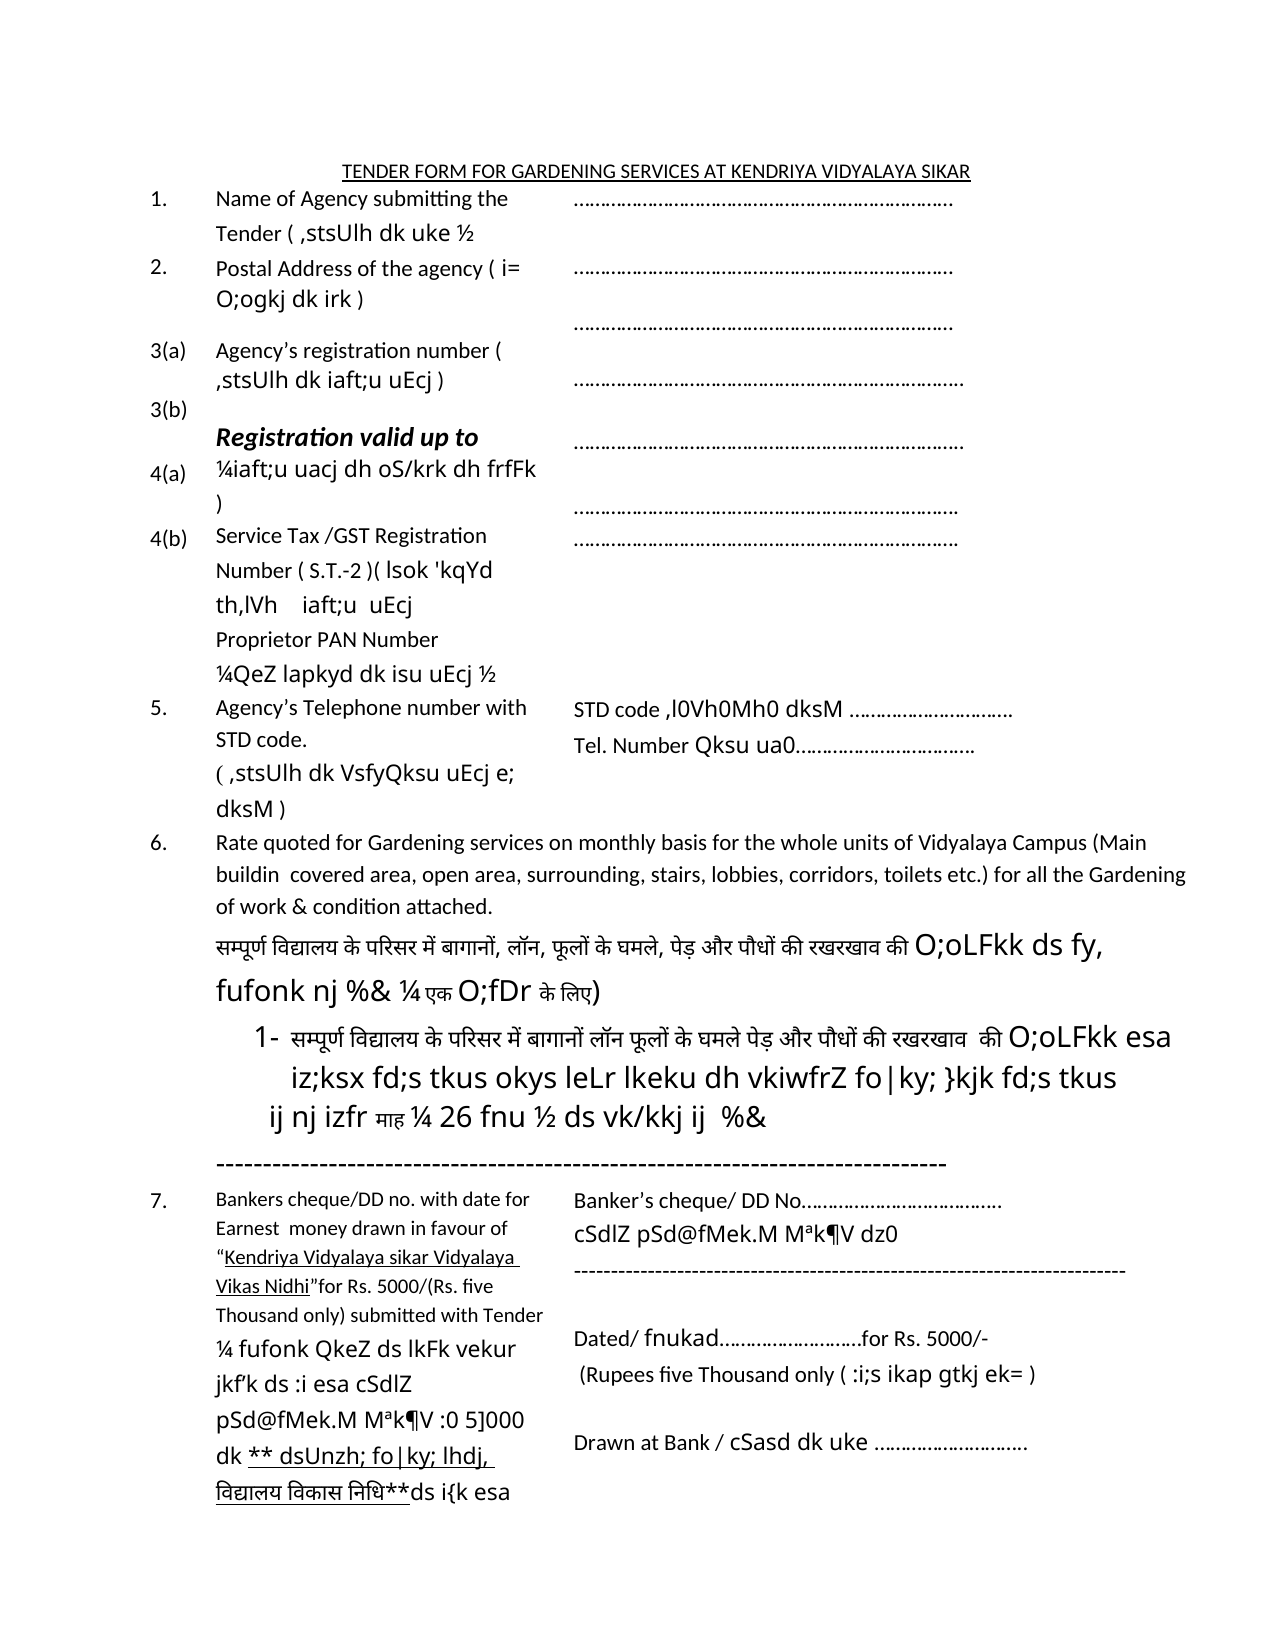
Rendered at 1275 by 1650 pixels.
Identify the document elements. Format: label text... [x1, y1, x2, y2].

table_cell 7. [139, 1186, 204, 1510]
table_cell 6. [139, 828, 204, 1186]
table_cell ……………………………………………………………….. [563, 336, 1205, 395]
table_header 1. [139, 184, 204, 252]
table_cell ……………………………………………………………….. ………………………………………………………………. ………………………………………………………………. [563, 395, 1205, 693]
table_cell 3(a) [139, 336, 204, 395]
table_cell ……………………………………………………………… ……………………………………………………………… [563, 252, 1205, 336]
table_cell 2. [139, 252, 204, 336]
table_header ……………………………………………………………… [563, 184, 1205, 252]
table_cell Postal Address of the agency ( i= O;ogkj dk irk ) [204, 252, 562, 336]
table_header Name of Agency submitting the Tender ( ,stsUlh dk uke ½ [204, 184, 562, 252]
table_cell Agency’s registration number ( ,stsUlh dk iaft;u uEcj ) [204, 336, 562, 395]
table_cell Rate quoted for Gardening services on monthly basis for the whole units of Vidyalaya Campus (Main buildin covered area, open area, surrounding, stairs, lobbies, corridors, toilets etc.) for all the Gardening of work & condition attached. सम्पूर्ण विद्यालय के परिसर में बागानों, लॉन, फूलों के घमले, पेड़ और पौधों की रखरखाव की O;oLFkk ds fy, fufonk nj %& ¼एक O;fDr के लिए) सम्पूर्ण विद्यालय के परिसर में बागानों लॉन फूलों के घमले पेड़ और पौधों की रखरखाव की O;oLFkk esa iz;ksx fd;s tkus okys leLr lkeku dh vkiwfrZ fo|ky; }kjk fd;s tkus ij nj izfr माह ¼ 26 fnu ½ ds vk/kkj ij %& ------------------------------------------------------------------------------ [204, 828, 1205, 1186]
table_cell STD code ,l0Vh0Mh0 dksM …………………………. Tel. Number Qksu ua0……………………………. [563, 693, 1205, 828]
table_cell Registration valid up to ¼iaft;u uacj dh oS/krk dh frfFk ) Service Tax /GST Registration Number ( S.T.-2 )( lsok 'kqYd th,lVh iaft;u uEcj Proprietor PAN Number ¼QeZ lapkyd dk isu uEcj ½ [204, 395, 562, 693]
table_cell Agency’s Telephone number with STD code. ( ,stsUlh dk VsfyQksu uEcj e; dksM ) [204, 693, 562, 828]
text TENDER FORM FOR GARDENING SERVICES AT KENDRIYA VIDYALAYA SIKAR [150, 159, 1162, 184]
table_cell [204, 1186, 562, 1510]
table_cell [563, 1186, 1205, 1510]
table_cell 3(b) 4(a) 4(b) [139, 395, 204, 693]
table_cell 5. [139, 693, 204, 828]
